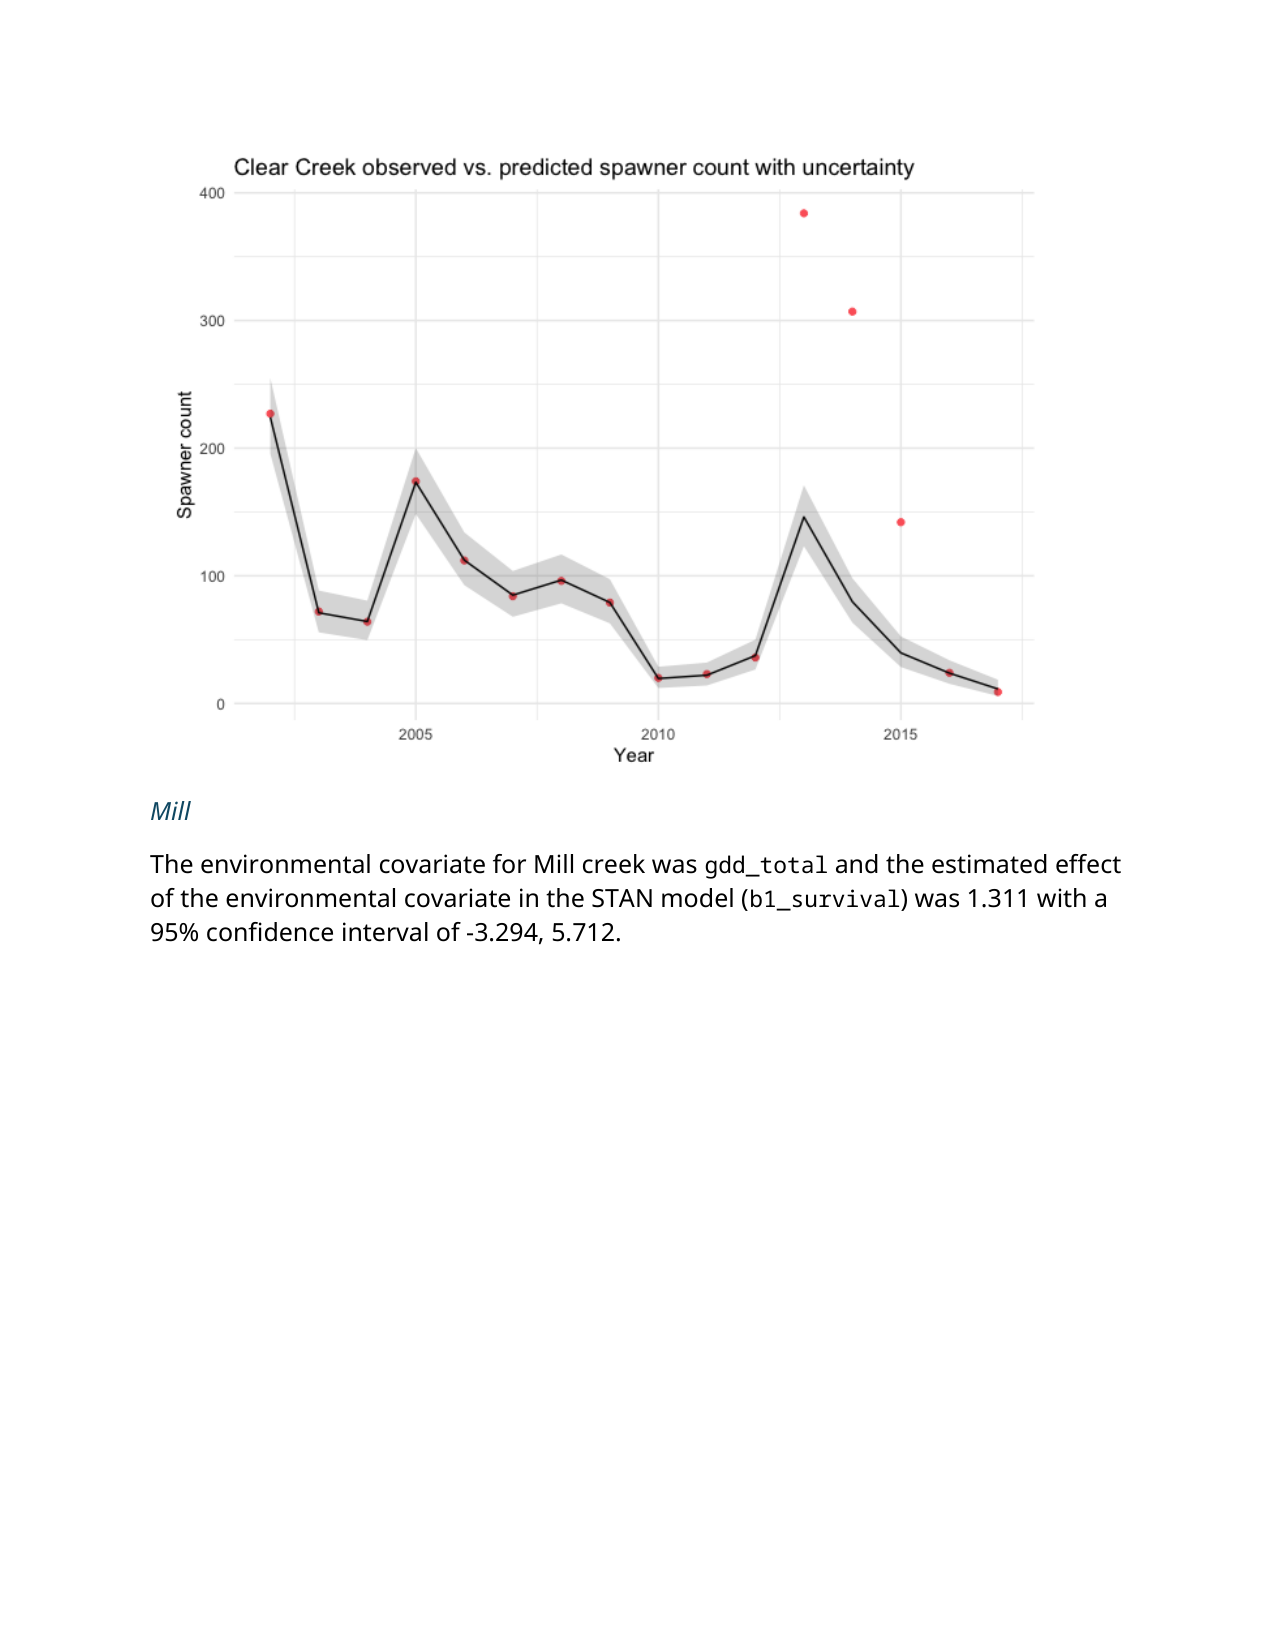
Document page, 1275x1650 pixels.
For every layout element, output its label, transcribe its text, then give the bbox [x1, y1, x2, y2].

text The environmental covariate for Mill creek was gdd_total and the estimated effect of the environmental covariate in the STAN model (b1_survival) was 1.311 with a 95% confidence interval of -3.294, 5.712. [150, 847, 1125, 949]
picture [168, 150, 1044, 775]
subtitle Mill [150, 794, 1125, 828]
